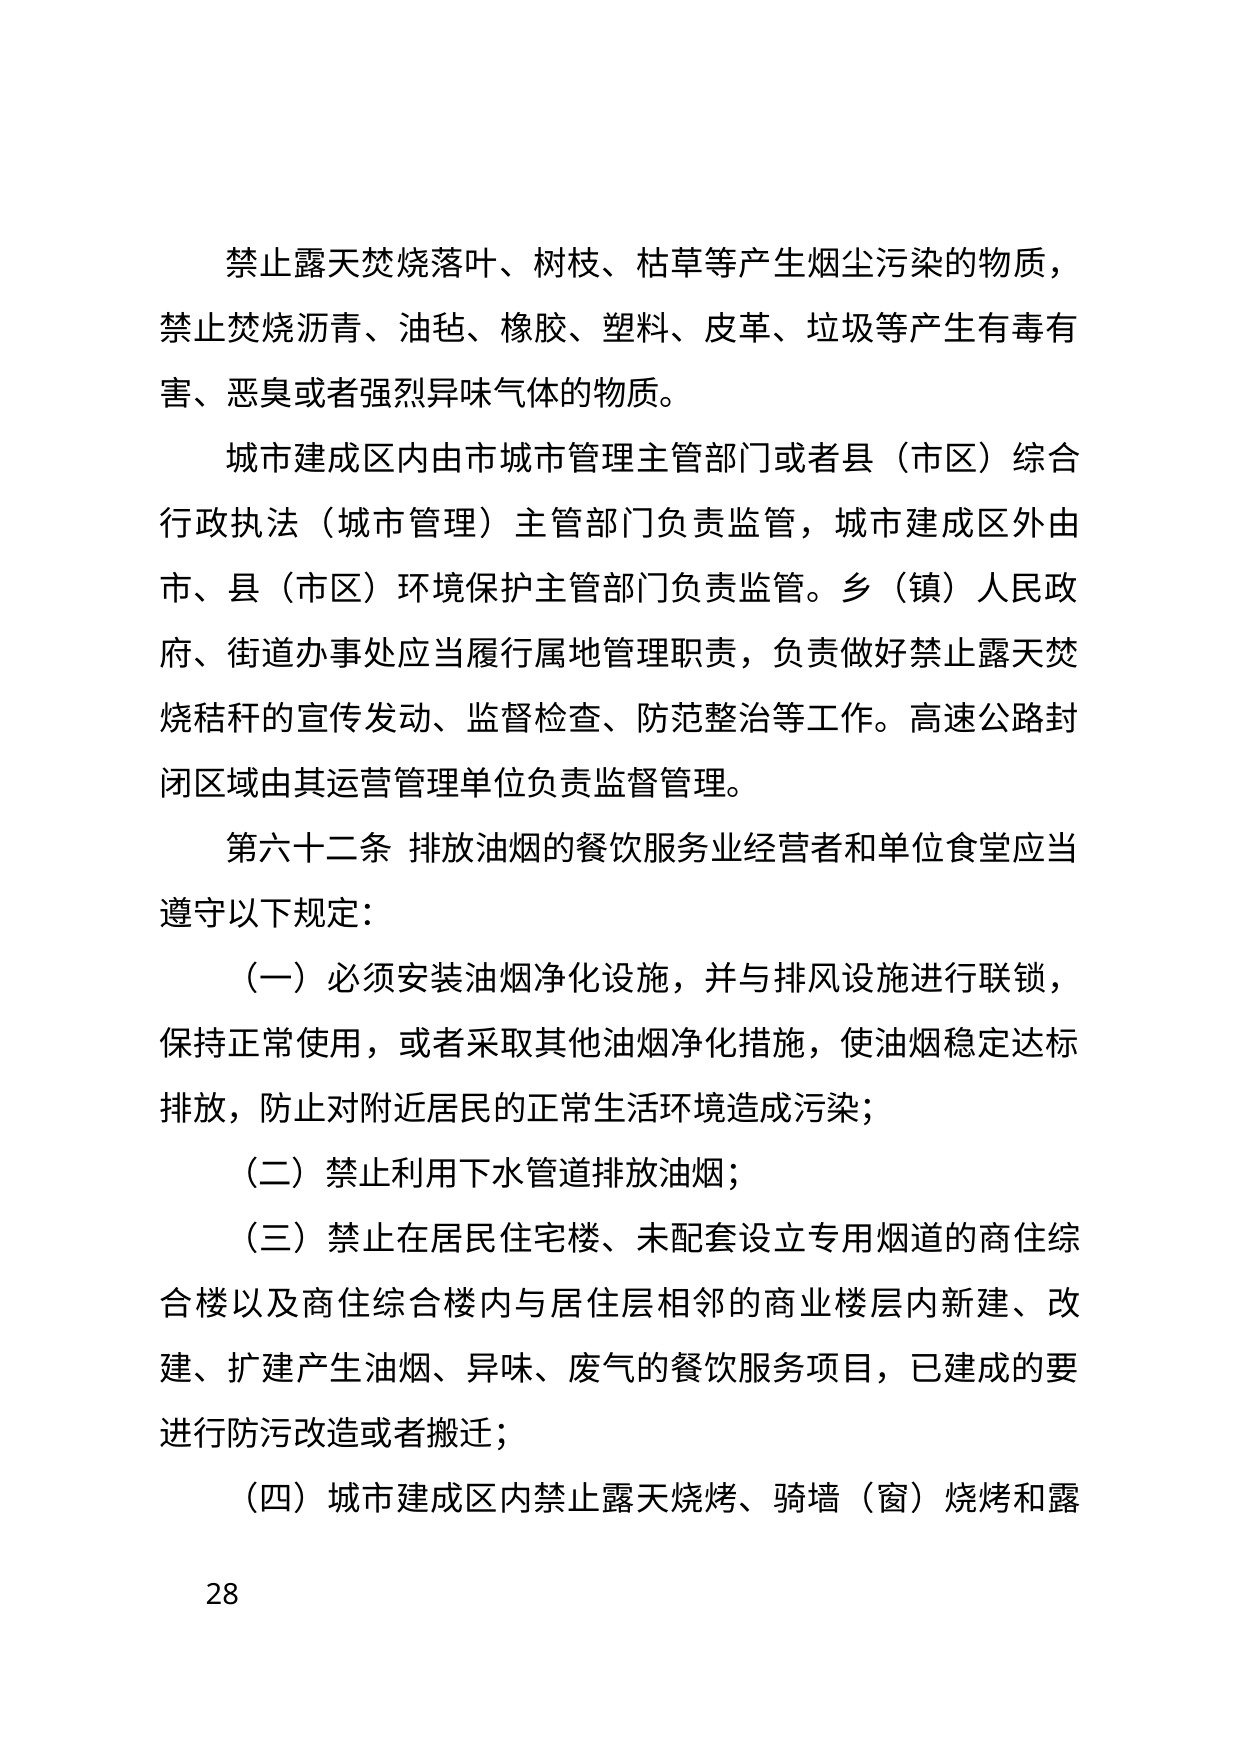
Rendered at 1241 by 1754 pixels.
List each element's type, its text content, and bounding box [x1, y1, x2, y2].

text （一）必须安装油烟净化设施，并与排风设施进行联锁，保持正常使用，或者采取其他油烟净化措施，使油烟稳定达标排放，防止对附近居民的正常生活环境造成污染； [159, 943, 1081, 1138]
text 城市建成区内由市城市管理主管部门或者县（市区）综合行政执法（城市管理）主管部门负责监管，城市建成区外由市、县（市区）环境保护主管部门负责监管。乡（镇）人民政府、街道办事处应当履行属地管理职责，负责做好禁止露天焚烧秸秆的宣传发动、监督检查、防范整治等工作。高速公路封闭区域由其运营管理单位负责监督管理。 [159, 423, 1081, 813]
text 禁止露天焚烧落叶、树枝、枯草等产生烟尘污染的物质，禁止焚烧沥青、油毡、橡胶、塑料、皮革、垃圾等产生有毒有害、恶臭或者强烈异味气体的物质。 [159, 228, 1081, 423]
text 第六十二条 排放油烟的餐饮服务业经营者和单位食堂应当遵守以下规定： [159, 813, 1081, 943]
text （三）禁止在居民住宅楼、未配套设立专用烟道的商住综合楼以及商住综合楼内与居住层相邻的商业楼层内新建、改建、扩建产生油烟、异味、废气的餐饮服务项目，已建成的要进行防污改造或者搬迁； [159, 1203, 1081, 1463]
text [159, 1463, 1081, 1528]
text （二）禁止利用下水管道排放油烟； [159, 1138, 1081, 1203]
